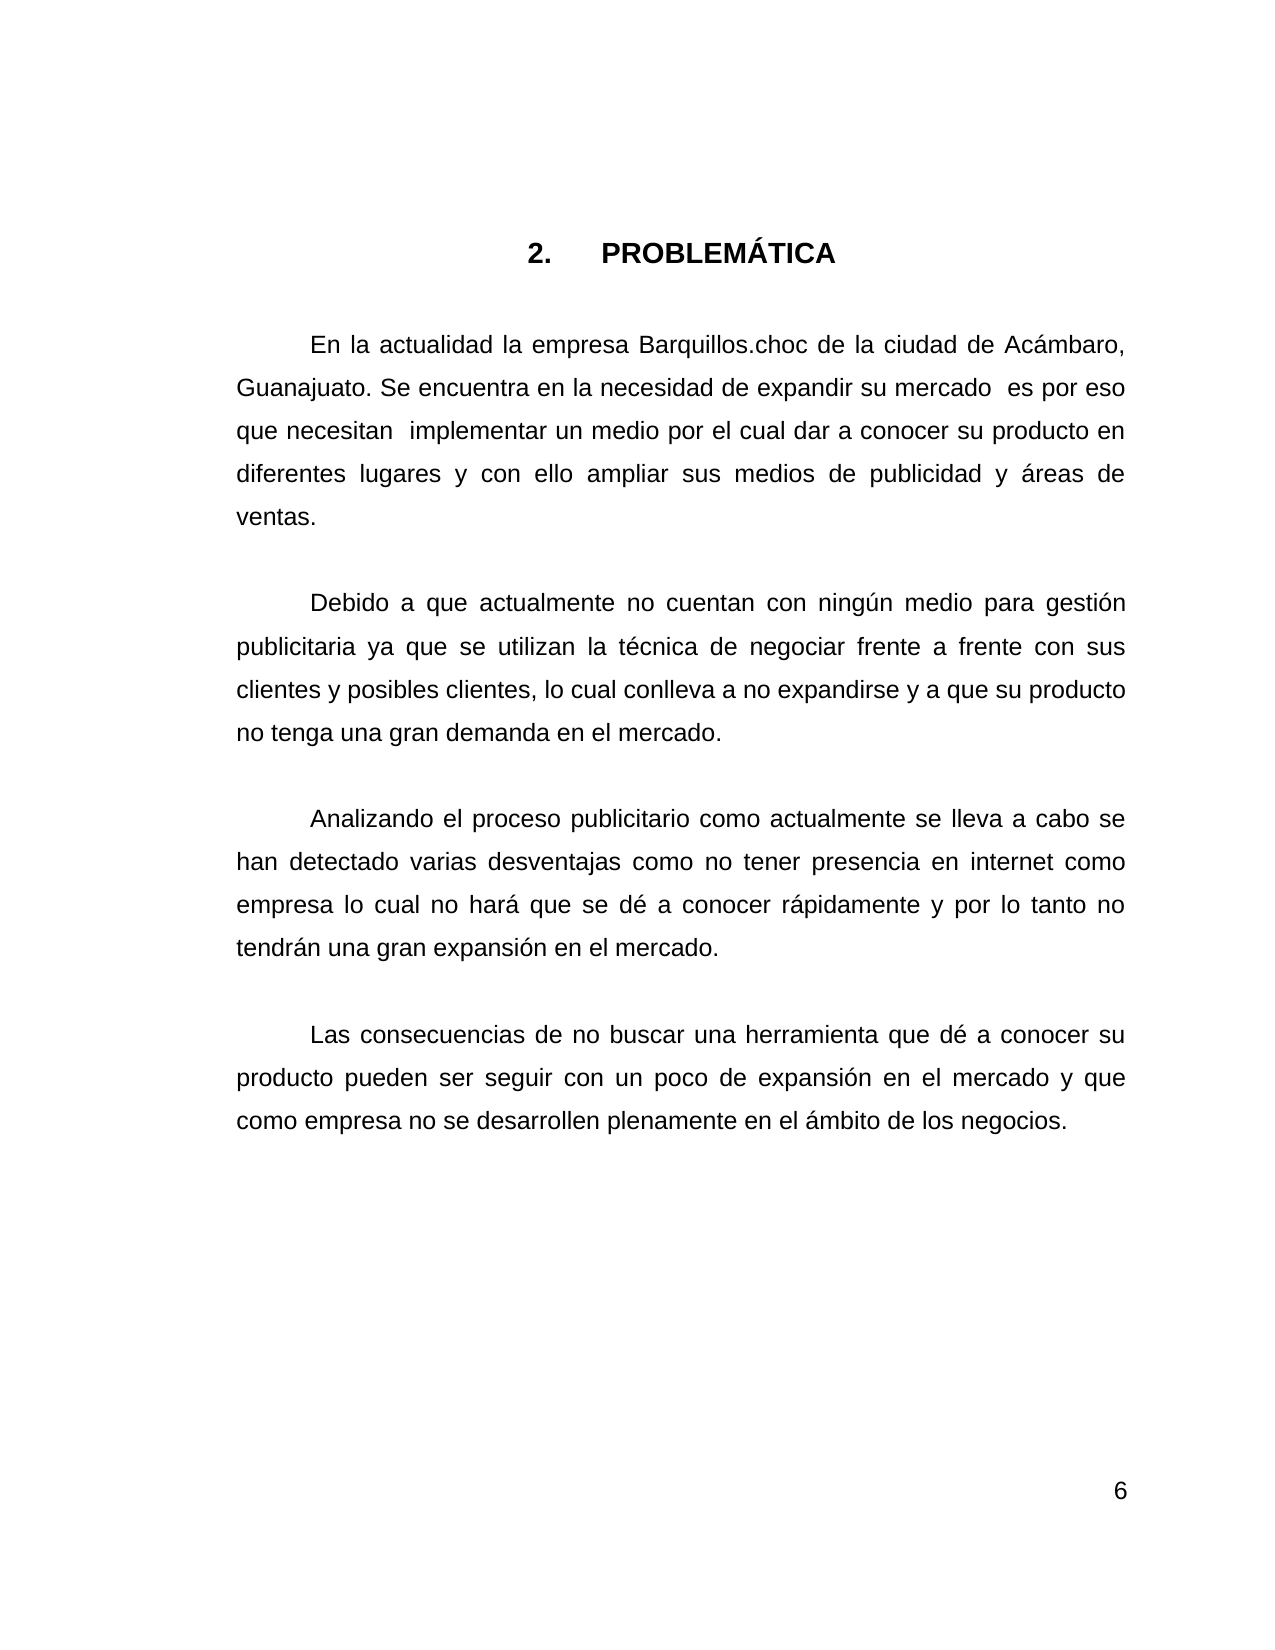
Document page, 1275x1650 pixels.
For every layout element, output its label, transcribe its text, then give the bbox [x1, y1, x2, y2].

text En la actualidad la empresa Barquillos.choc de la ciudad de Acámbaro, Guanajuato. Se encuentra en la necesidad de expandir su mercado es por eso que necesitan implementar un medio por el cual dar a conocer su producto en diferentes lugares y con ello ampliar sus medios de publicidad y áreas de ventas. [236, 330, 1127, 531]
text Analizando el proceso publicitario como actualmente se lleva a cabo se han detectado varias desventajas como no tener presencia en internet como empresa lo cual no hará que se dé a conocer rápidamente y por lo tanto no tendrán una gran expansión en el mercado. [236, 804, 1127, 962]
text Debido a que actualmente no cuentan con ningún medio para gestión publicitaria ya que se utilizan la técnica de negociar frente a frente con sus clientes y posibles clientes, lo cual conlleva a no expandirse y a que su producto no tenga una gran demanda en el mercado. [236, 588, 1127, 747]
text problemática [236, 236, 1127, 270]
text Las consecuencias de no buscar una herramienta que dé a conocer su producto pueden ser seguir con un poco de expansión en el mercado y que como empresa no se desarrollen plenamente en el ámbito de los negocios. [236, 1020, 1127, 1135]
